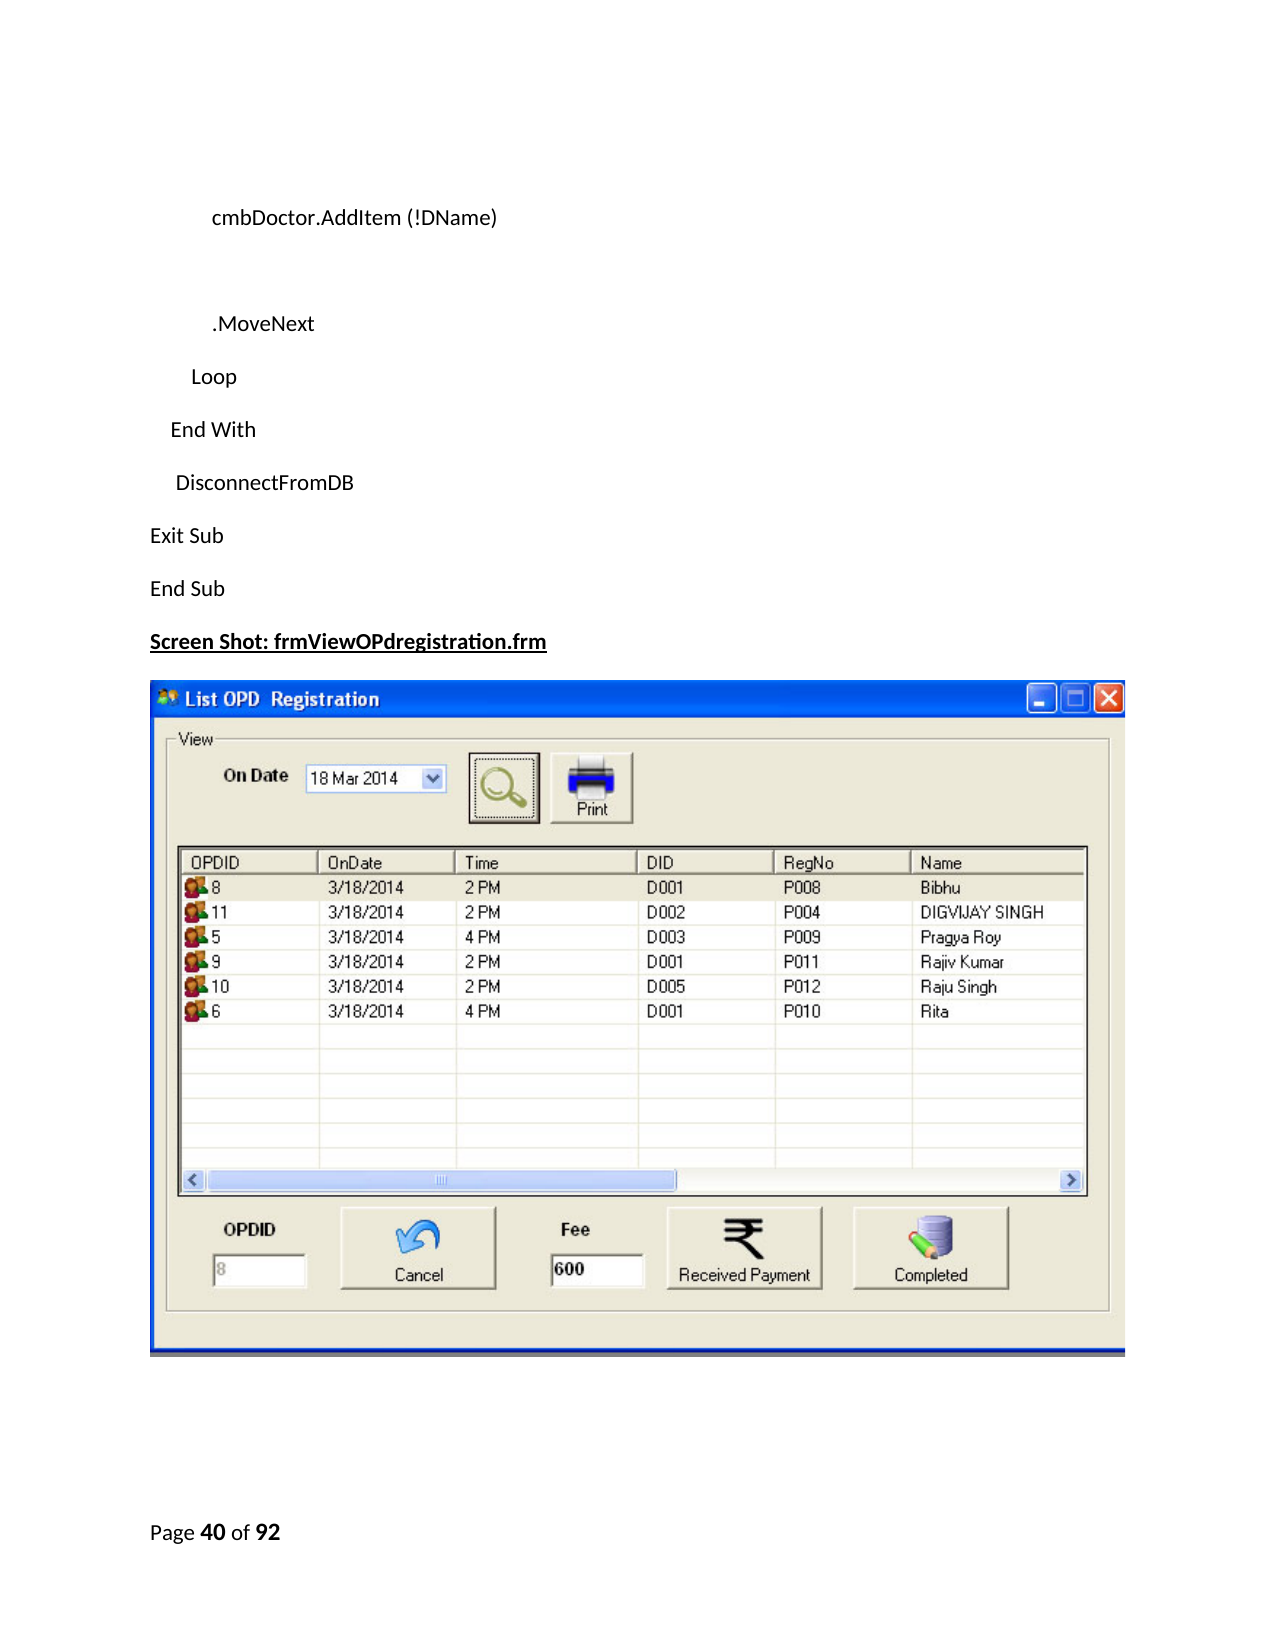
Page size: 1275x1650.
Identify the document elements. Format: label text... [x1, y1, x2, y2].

text Loop [150, 362, 1125, 390]
picture [150, 680, 1125, 1357]
text End Sub [150, 574, 1125, 602]
text DisconnectFromDB [150, 468, 1125, 496]
text Screen Shot: frmViewOPdregistration.frm [150, 627, 1125, 655]
text End With [150, 415, 1125, 443]
text Exit Sub [150, 521, 1125, 549]
text cmbDoctor.AddItem (!DName) [150, 203, 1125, 231]
text .MoveNext [150, 309, 1125, 337]
